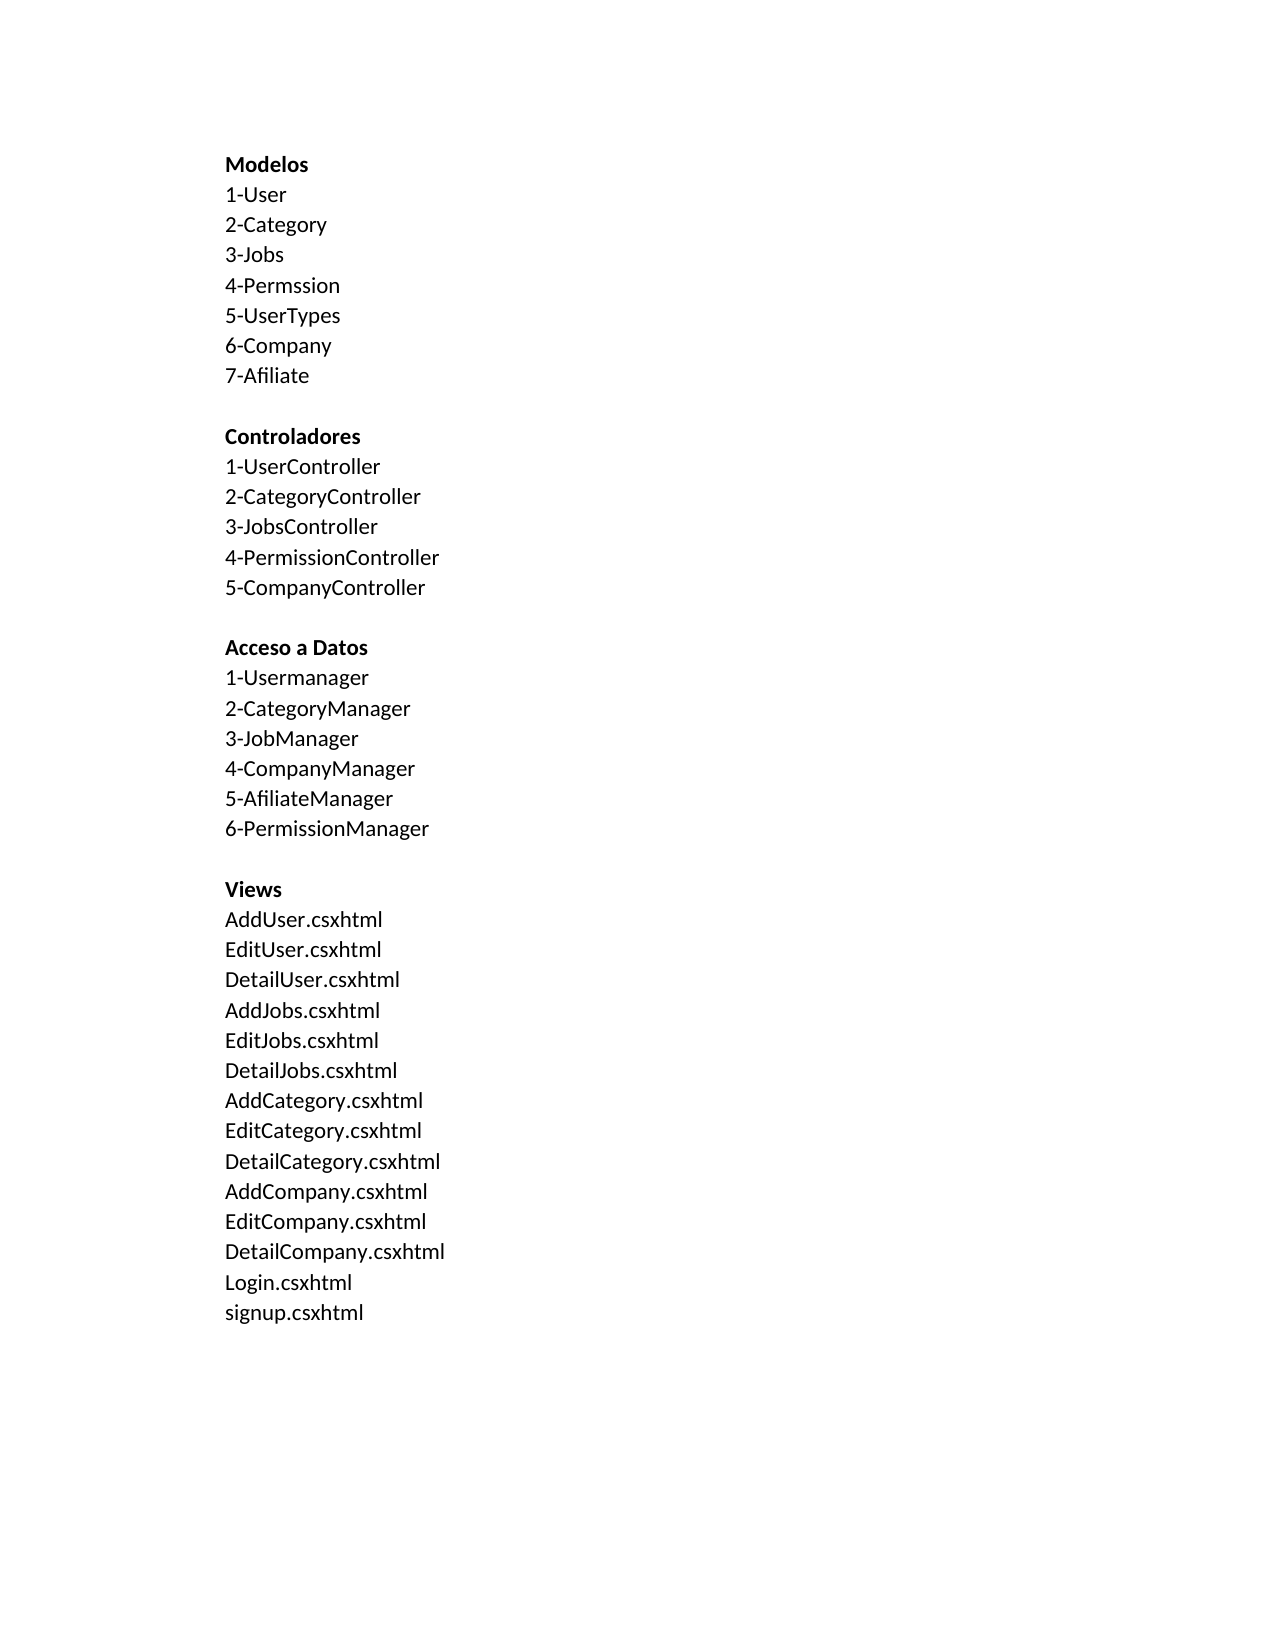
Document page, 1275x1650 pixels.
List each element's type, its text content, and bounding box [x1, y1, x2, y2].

list 6-PermissionManager [225, 814, 1125, 843]
list EditUser.csxhtml [225, 935, 1125, 963]
list 4-CompanyManager [225, 754, 1125, 782]
list 2-CategoryController [225, 482, 1125, 510]
list Controladores [225, 422, 1125, 450]
list AddCategory.csxhtml [225, 1086, 1125, 1114]
list DetailCompany.csxhtml [225, 1237, 1125, 1266]
list 2-CategoryManager [225, 694, 1125, 722]
list AddUser.csxhtml [225, 905, 1125, 933]
list Login.csxhtml [225, 1268, 1125, 1296]
list AddCompany.csxhtml [225, 1177, 1125, 1205]
list Views [225, 875, 1125, 903]
list 2-Category [225, 210, 1125, 238]
list 3-JobManager [225, 724, 1125, 752]
list 4-PermissionController [225, 543, 1125, 571]
list 5-UserTypes [225, 301, 1125, 329]
list DetailJobs.csxhtml [225, 1056, 1125, 1084]
list Acceso a Datos [225, 633, 1125, 661]
list 3-Jobs [225, 241, 1125, 269]
list DetailUser.csxhtml [225, 966, 1125, 994]
list AddJobs.csxhtml [225, 996, 1125, 1024]
list 7-Afiliate [225, 361, 1125, 389]
list EditCategory.csxhtml [225, 1117, 1125, 1145]
list 5-AfiliateManager [225, 784, 1125, 812]
list 1-Usermanager [225, 663, 1125, 692]
list 5-CompanyController [225, 573, 1125, 601]
list 3-JobsController [225, 512, 1125, 541]
list 1-User [225, 180, 1125, 208]
list EditJobs.csxhtml [225, 1026, 1125, 1054]
list Modelos [225, 150, 1125, 178]
list EditCompany.csxhtml [225, 1207, 1125, 1235]
list signup.csxhtml [225, 1298, 1125, 1326]
list 6-Company [225, 331, 1125, 359]
list DetailCategory.csxhtml [225, 1147, 1125, 1175]
list 1-UserController [225, 452, 1125, 480]
list 4-Permssion [225, 271, 1125, 299]
